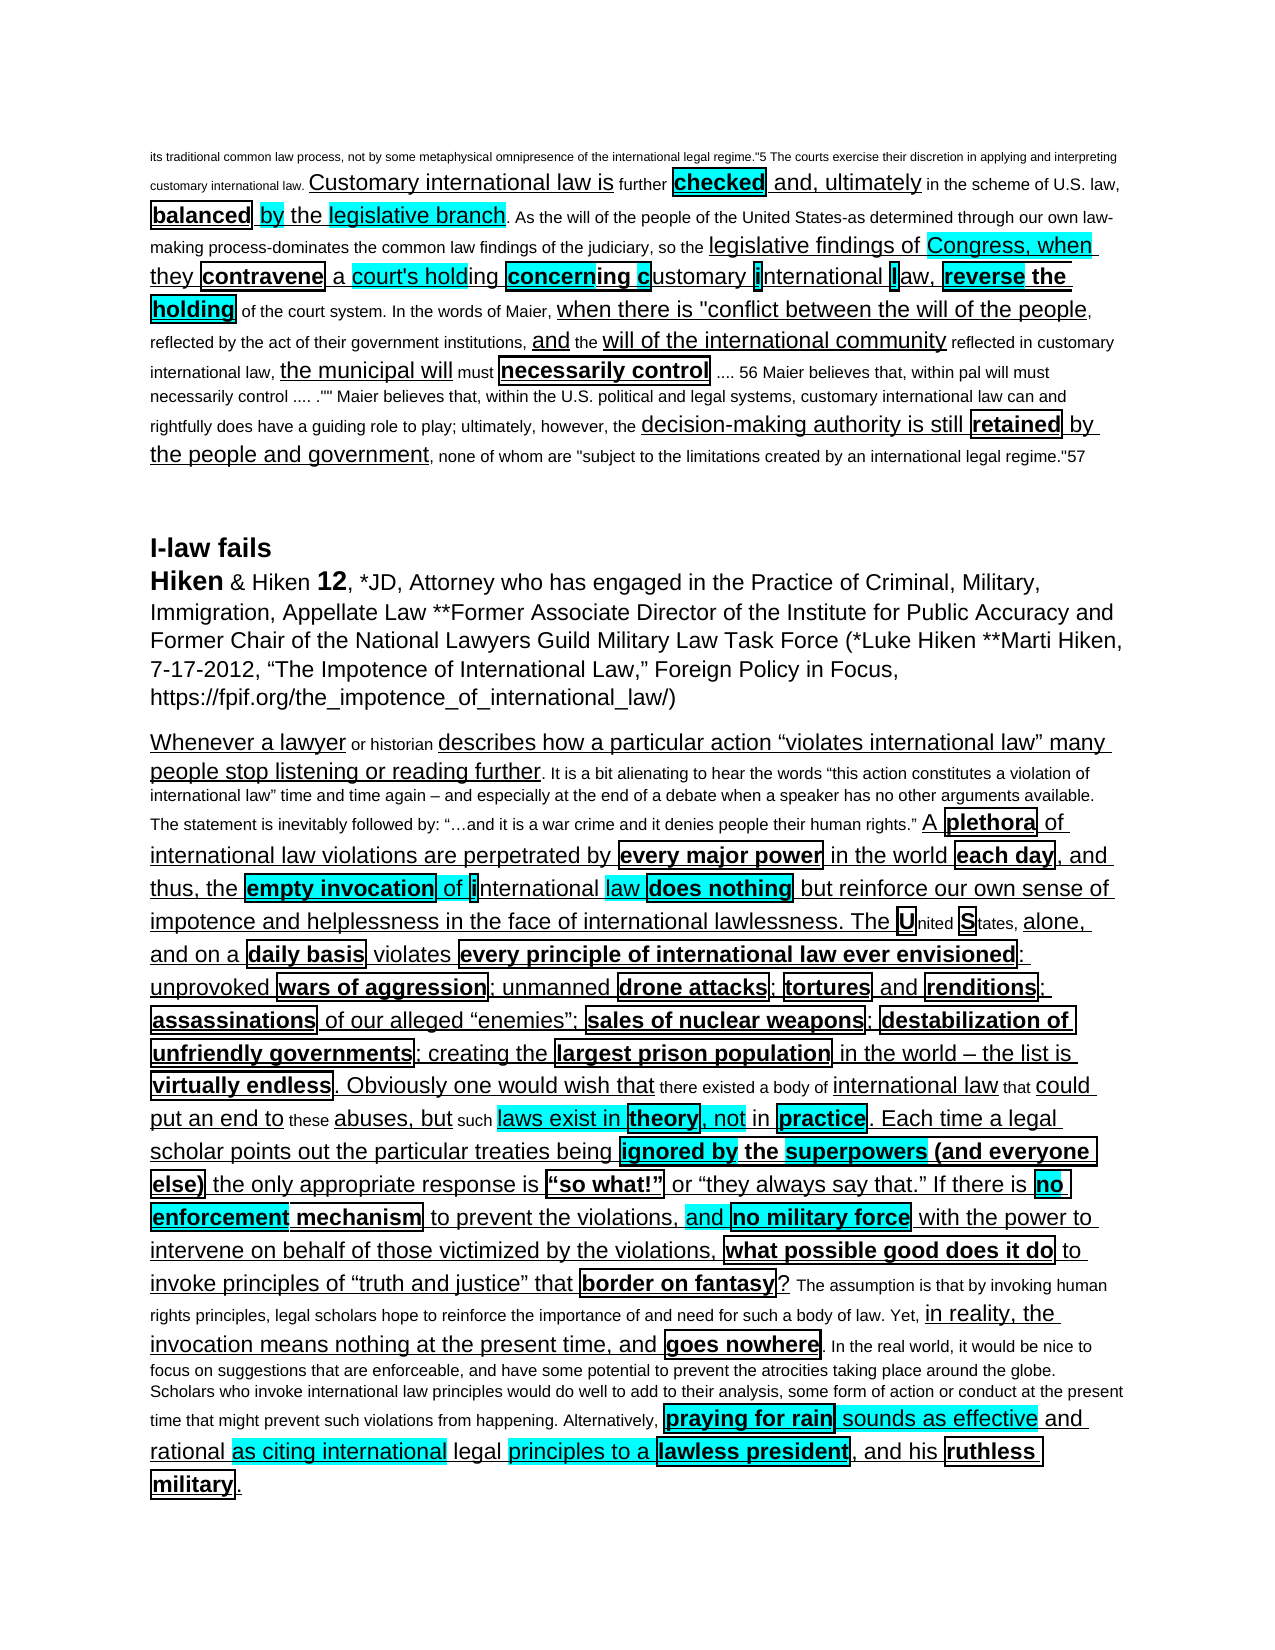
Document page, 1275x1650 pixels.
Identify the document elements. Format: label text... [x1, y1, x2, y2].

text Whenever a lawyer or historian describes how a particular action “violates international law” many people stop listening or reading further. It is a bit alienating to hear the words “this action constitutes a violation of international law” time and time again – and especially at the end of a debate when a speaker has no other arguments available. The statement is inevitably followed by: “…and it is a war crime and it denies people their human rights.” A plethora of international law violations are perpetrated by every major power in the world each day, and thus, the empty invocation of international law does nothing but reinforce our own sense of impotence and helplessness in the face of international lawlessness. The United States, alone, and on a daily basis violates every principle of international law ever envisioned: unprovoked wars of aggression; unmanned drone attacks; tortures and renditions; assassinations of our alleged “enemies”; sales of nuclear weapons; destabilization of unfriendly governments; creating the largest prison population in the world – the list is virtually endless. Obviously one would wish that there existed a body of international law that could put an end to these abuses, but such laws exist in theory, not in practice. Each time a legal scholar points out the particular treaties being ignored by the superpowers (and everyone else) the only appropriate response is “so what!” or “they always say that.” If there is no enforcement mechanism to prevent the violations, and no military force with the power to intervene on behalf of those victimized by the violations, what possible good does it do to invoke principles of “truth and justice” that border on fantasy? The assumption is that by invoking human rights principles, legal scholars hope to reinforce the importance of and need for such a body of law. Yet, in reality, the invocation means nothing at the present time, and goes nowhere. In the real world, it would be nice to focus on suggestions that are enforceable, and have some potential to prevent the atrocities taking place around the globe. Scholars who invoke international law principles would do well to add to their analysis, some form of action or conduct at the present time that might prevent such violations from happening. Alternatively, praying for rain sounds as effective and rational as citing international legal principles to a lawless president, and his ruthless military. [150, 729, 1125, 1500]
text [150, 150, 1125, 468]
subtitle I-law fails [150, 532, 1125, 563]
text Hiken & Hiken 12, *JD, Attorney who has engaged in the Practice of Criminal, Military, Immigration, Appellate Law **Former Associate Director of the Institute for Public Accuracy and Former Chair of the National Lawyers Guild Military Law Task Force (*Luke Hiken **Marti Hiken, 7-17-2012, “The Impotence of International Law,” Foreign Policy in Focus, https://fpif.org/the_impotence_of_international_law/) [150, 565, 1125, 710]
